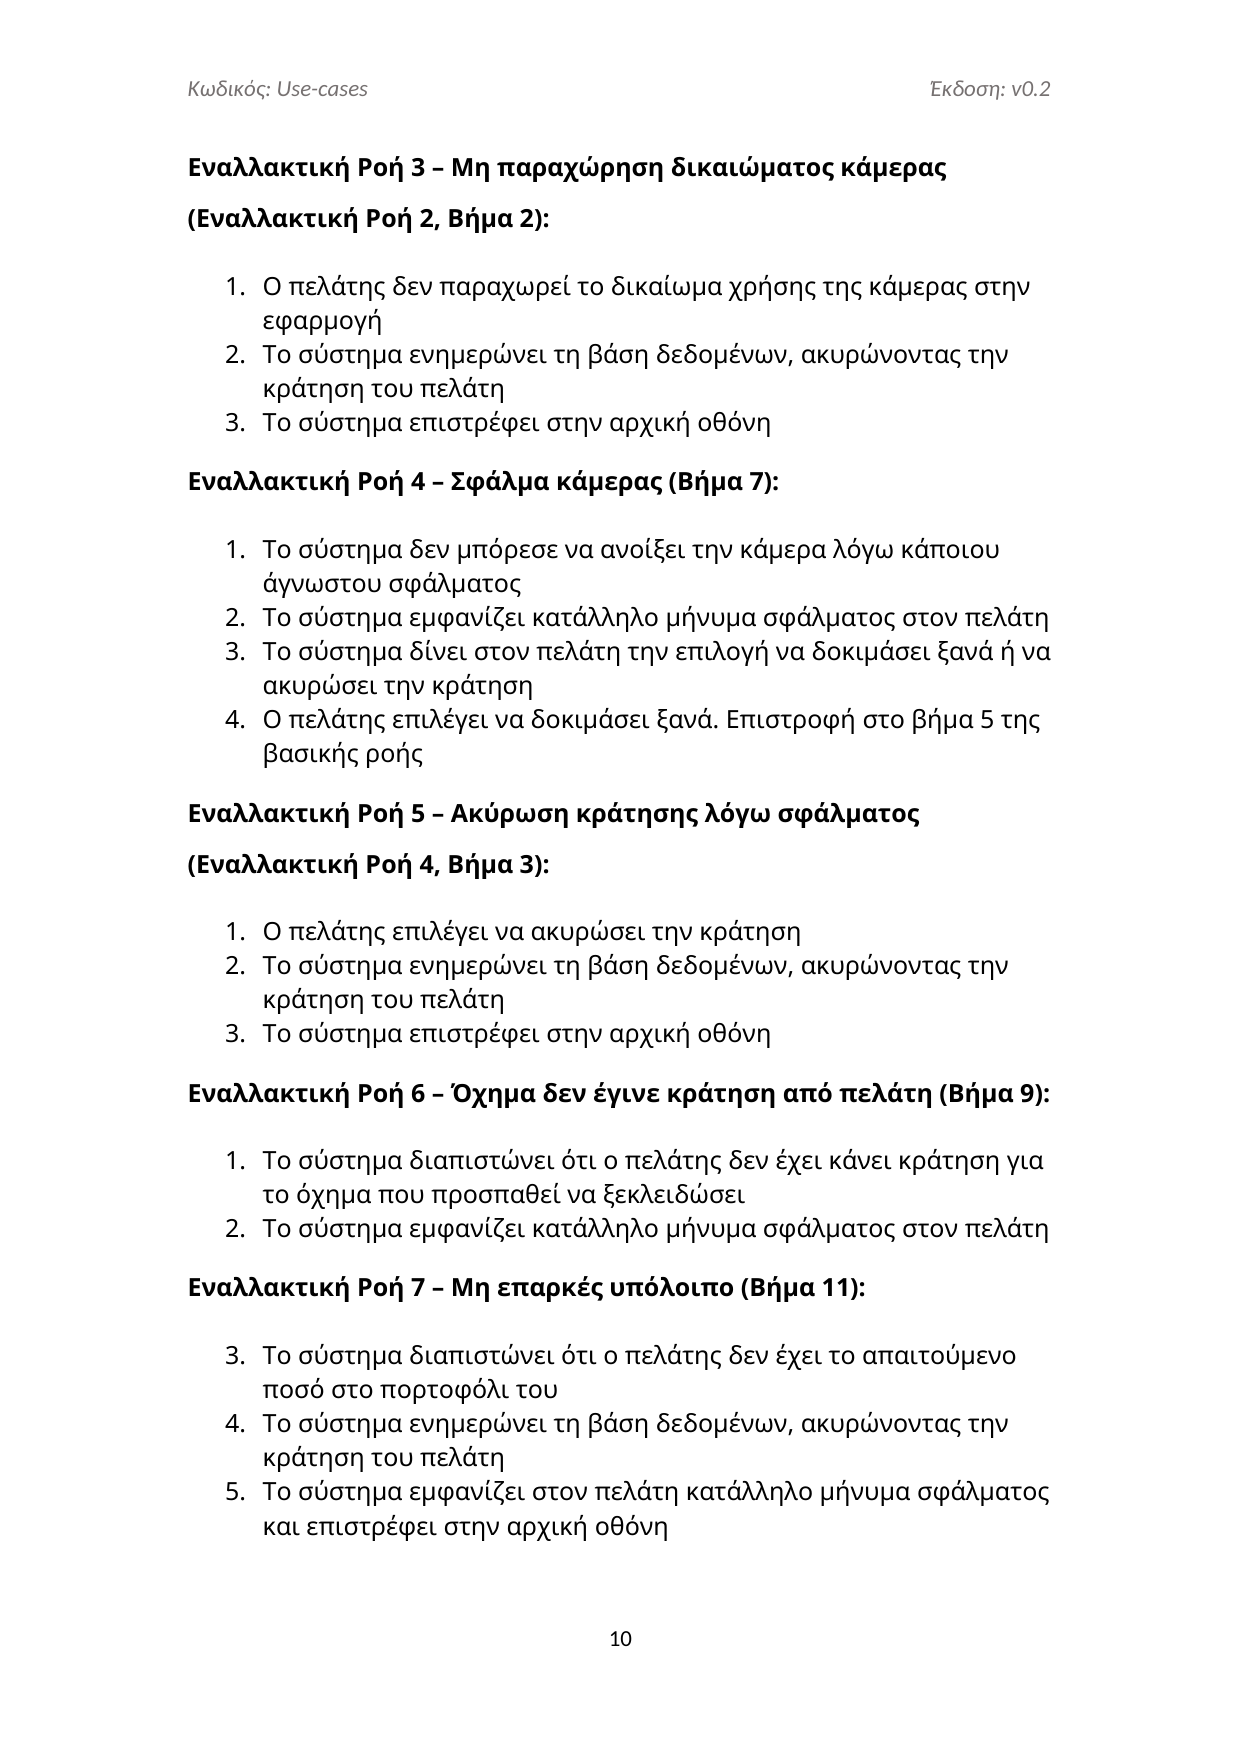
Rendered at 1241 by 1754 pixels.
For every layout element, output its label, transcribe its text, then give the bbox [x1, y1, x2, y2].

text Εναλλακτική Ροή 7 – Μη επαρκές υπόλοιπο (Βήμα 11): [187, 1270, 1053, 1304]
list Το σύστημα ενημερώνει τη βάση δεδομένων, ακυρώνοντας την κράτηση του πελάτη [225, 337, 1053, 405]
list Το σύστημα εμφανίζει στον πελάτη κατάλληλο μήνυμα σφάλματος και επιστρέφει στην αρχική οθόνη [225, 1474, 1053, 1542]
text Εναλλακτική Ροή 4 – Σφάλμα κάμερας (Βήμα 7): [187, 464, 1053, 498]
list Το σύστημα εμφανίζει κατάλληλο μήνυμα σφάλματος στον πελάτη [225, 1211, 1053, 1245]
list Ο πελάτης επιλέγει να δοκιμάσει ξανά. Επιστροφή στο βήμα 5 της βασικής ροής [225, 702, 1053, 770]
list Το σύστημα επιστρέφει στην αρχική οθόνη [225, 405, 1053, 439]
list Ο πελάτης δεν παραχωρεί το δικαίωμα χρήσης της κάμερας στην εφαρμογή [225, 269, 1053, 337]
text Εναλλακτική Ροή 5 – Ακύρωση κράτησης λόγω σφάλματος (Εναλλακτική Ροή 4, Βήμα 3): [187, 795, 1053, 880]
list Το σύστημα δεν μπόρεσε να ανοίξει την κάμερα λόγω κάποιου άγνωστου σφάλματος [225, 532, 1053, 600]
list Το σύστημα εμφανίζει κατάλληλο μήνυμα σφάλματος στον πελάτη [225, 600, 1053, 634]
list Το σύστημα δίνει στον πελάτη την επιλογή να δοκιμάσει ξανά ή να ακυρώσει την κράτηση [225, 634, 1053, 702]
list Το σύστημα διαπιστώνει ότι ο πελάτης δεν έχει κάνει κράτηση για το όχημα που προσπαθεί να ξεκλειδώσει [225, 1143, 1053, 1211]
list Το σύστημα επιστρέφει στην αρχική οθόνη [225, 1016, 1053, 1050]
list Το σύστημα διαπιστώνει ότι ο πελάτης δεν έχει το απαιτούμενο ποσό στο πορτοφόλι του [225, 1338, 1053, 1406]
text Εναλλακτική Ροή 6 – Όχημα δεν έγινε κράτηση από πελάτη (Βήμα 9): [187, 1075, 1053, 1109]
list Το σύστημα ενημερώνει τη βάση δεδομένων, ακυρώνοντας την κράτηση του πελάτη [225, 1406, 1053, 1474]
list Ο πελάτης επιλέγει να ακυρώσει την κράτηση [225, 914, 1053, 948]
text Εναλλακτική Ροή 3 – Μη παραχώρηση δικαιώματος κάμερας (Εναλλακτική Ροή 2, Βήμα 2): [187, 150, 1053, 235]
list Το σύστημα ενημερώνει τη βάση δεδομένων, ακυρώνοντας την κράτηση του πελάτη [225, 948, 1053, 1016]
